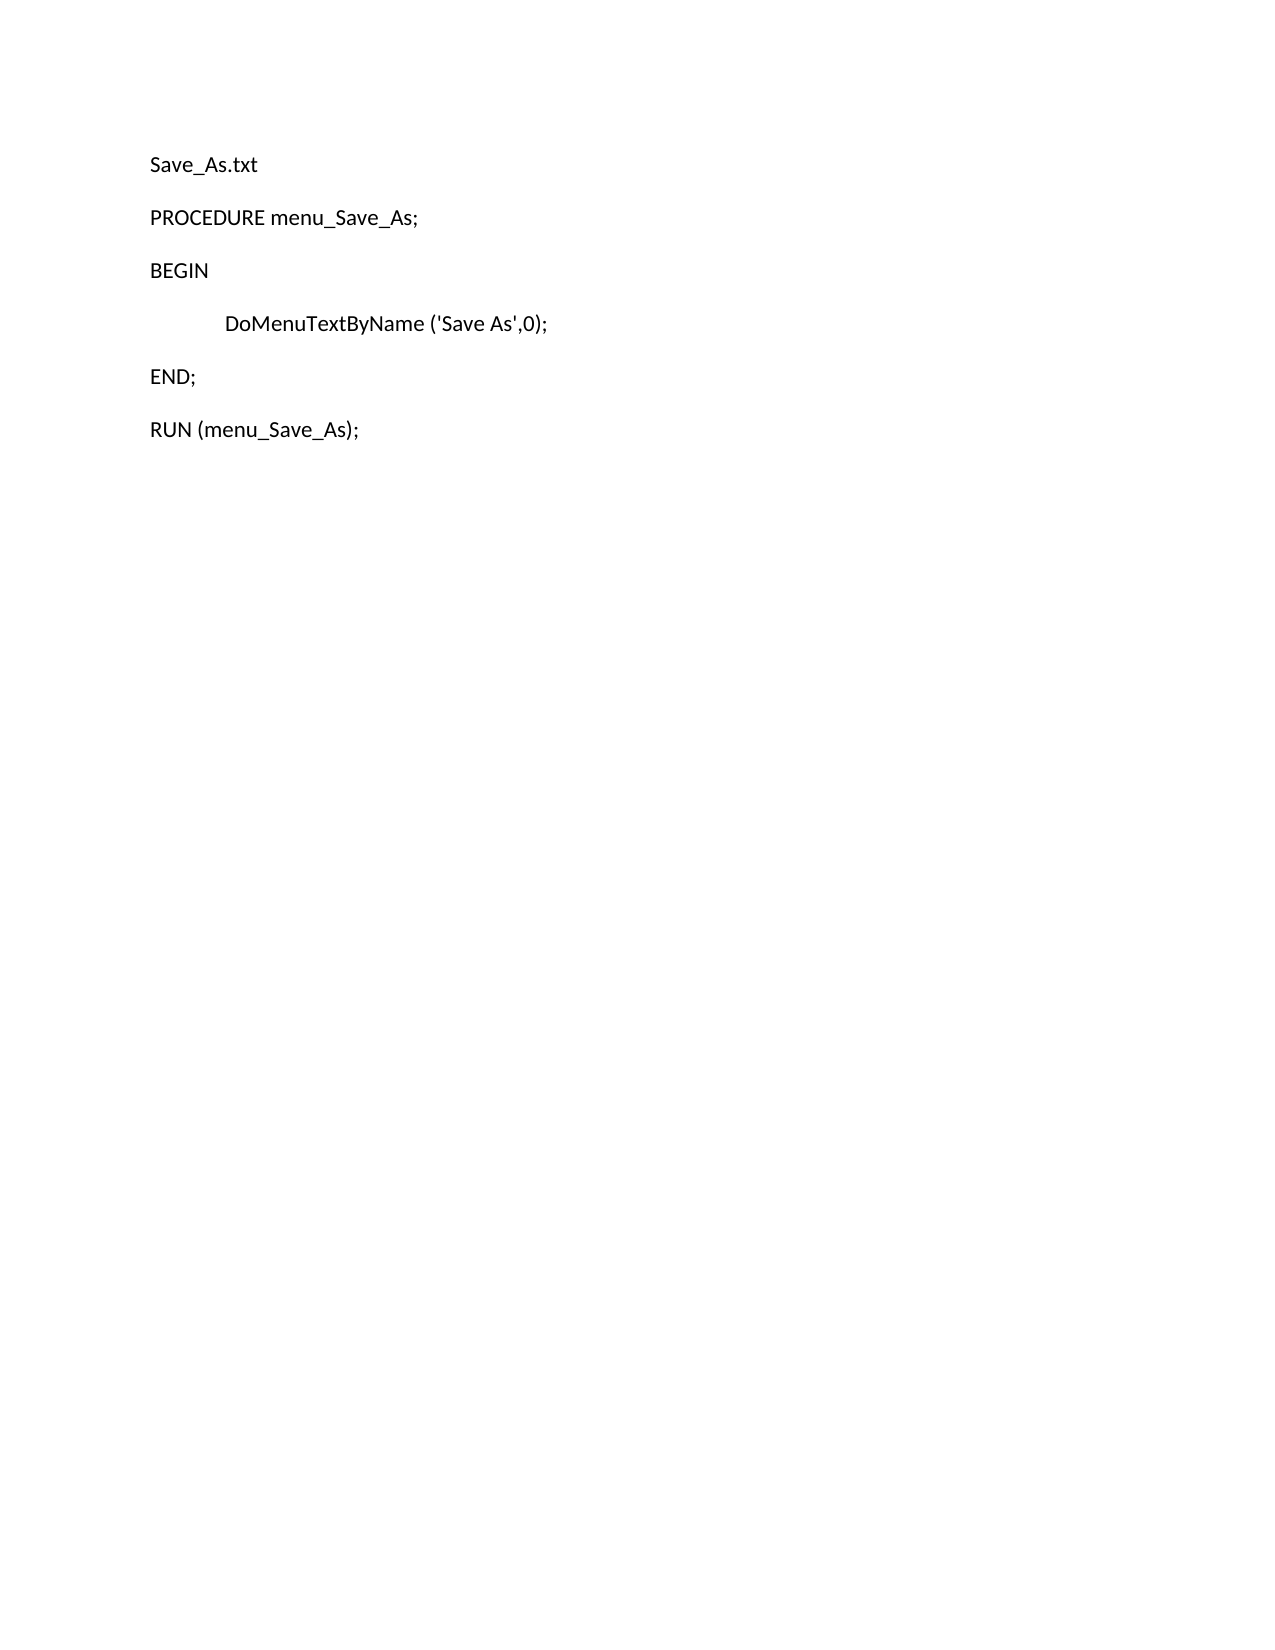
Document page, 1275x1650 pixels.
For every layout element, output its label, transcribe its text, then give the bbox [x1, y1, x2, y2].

text END; [150, 362, 1125, 390]
text PROCEDURE menu_Save_As; [150, 203, 1125, 231]
text Save_As.txt [150, 150, 1125, 178]
text BEGIN [150, 256, 1125, 284]
text RUN (menu_Save_As); [150, 415, 1125, 443]
text DoMenuTextByName ('Save As',0); [150, 309, 1125, 337]
